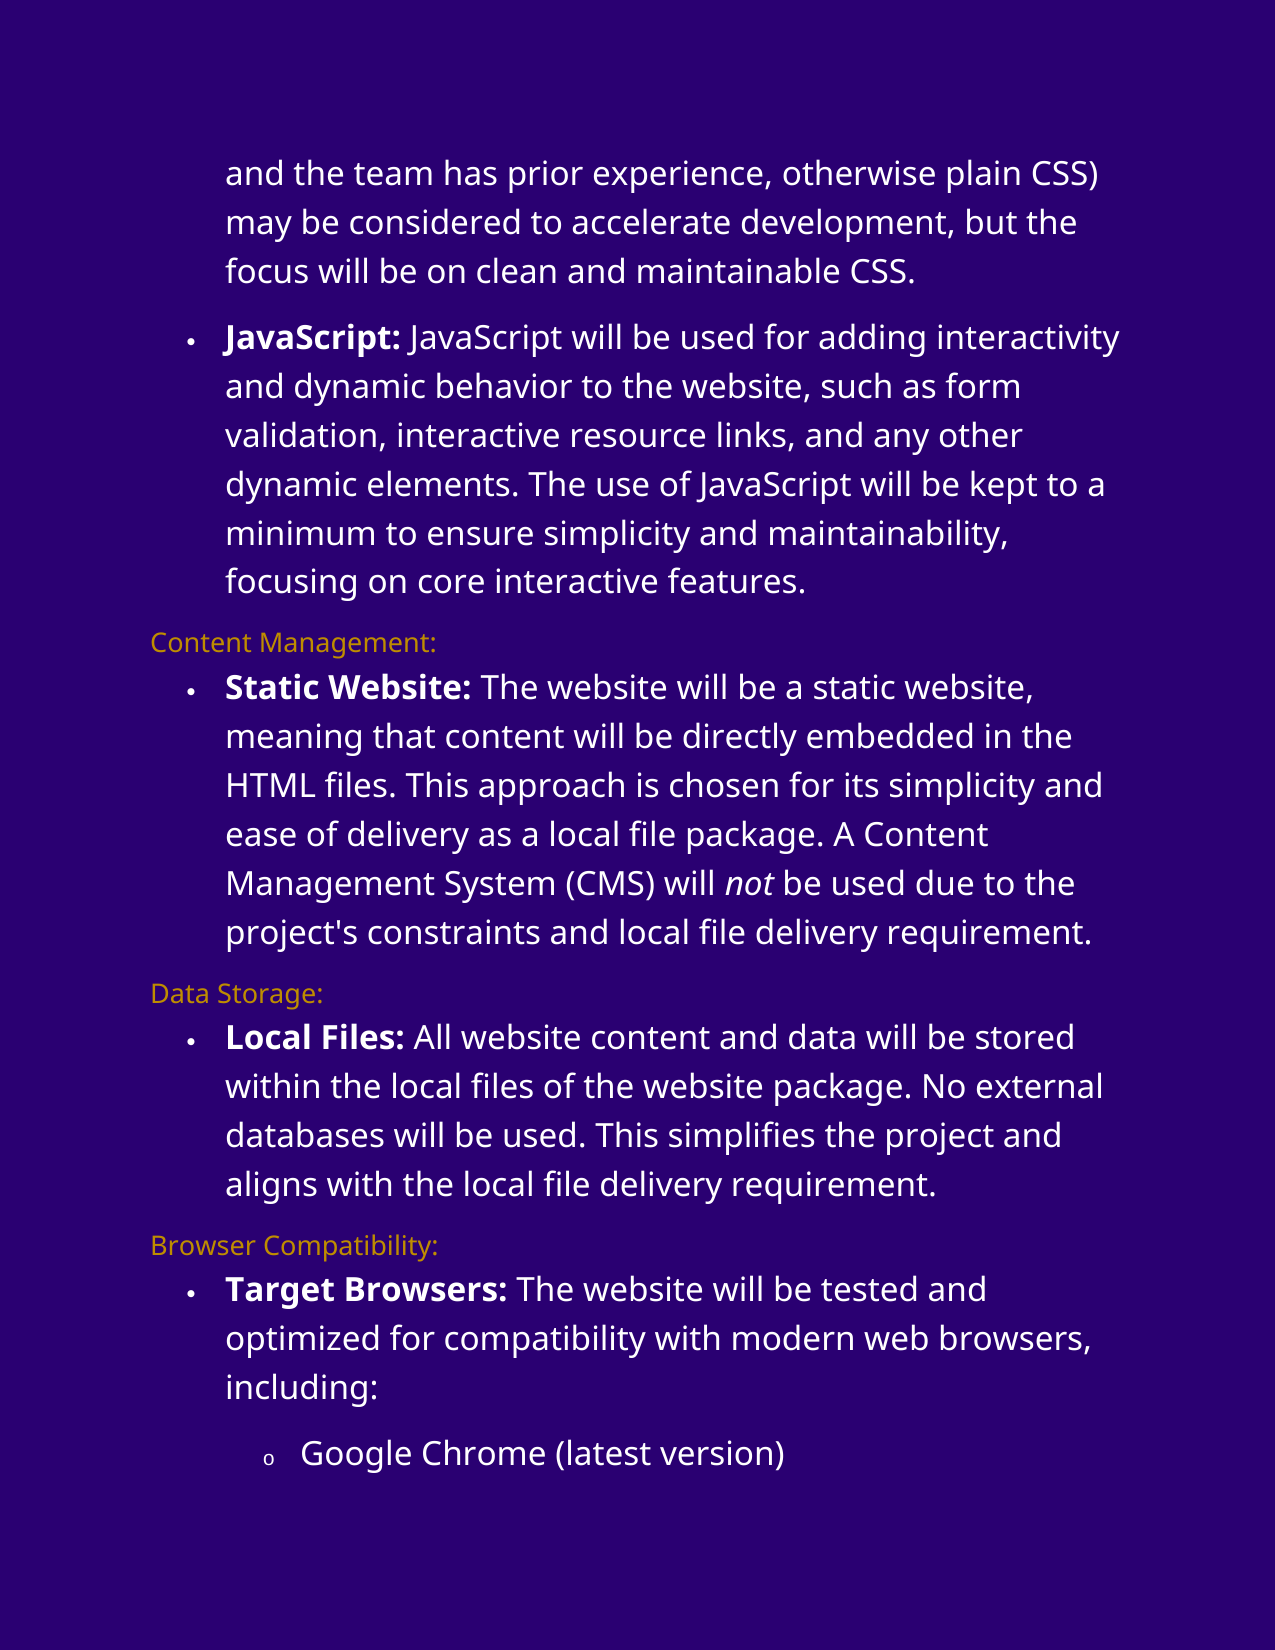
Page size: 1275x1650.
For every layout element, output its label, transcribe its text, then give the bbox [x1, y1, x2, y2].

list Target Browsers: The website will be tested and optimized for compatibility with modern web browsers, including: [187, 1266, 1125, 1409]
list Local Files: All website content and data will be stored within the local files of the website package. No external databases will be used. This simplifies the project and aligns with the local file delivery requirement. [187, 1014, 1125, 1206]
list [187, 150, 1125, 293]
list Static Website: The website will be a static website, meaning that content will be directly embedded in the HTML files. This approach is chosen for its simplicity and ease of delivery as a local file package. A Content Management System (CMS) will not be used due to the project's constraints and local file delivery requirement. [187, 664, 1125, 954]
subtitle Browser Compatibility: [150, 1226, 1125, 1263]
subtitle Data Storage: [150, 974, 1125, 1011]
subtitle Content Management: [150, 624, 1125, 661]
list Google Chrome (latest version) [262, 1430, 1125, 1475]
list JavaScript: JavaScript will be used for adding interactivity and dynamic behavior to the website, such as form validation, interactive resource links, and any other dynamic elements. The use of JavaScript will be kept to a minimum to ensure simplicity and maintainability, focusing on core interactive features. [187, 313, 1125, 604]
